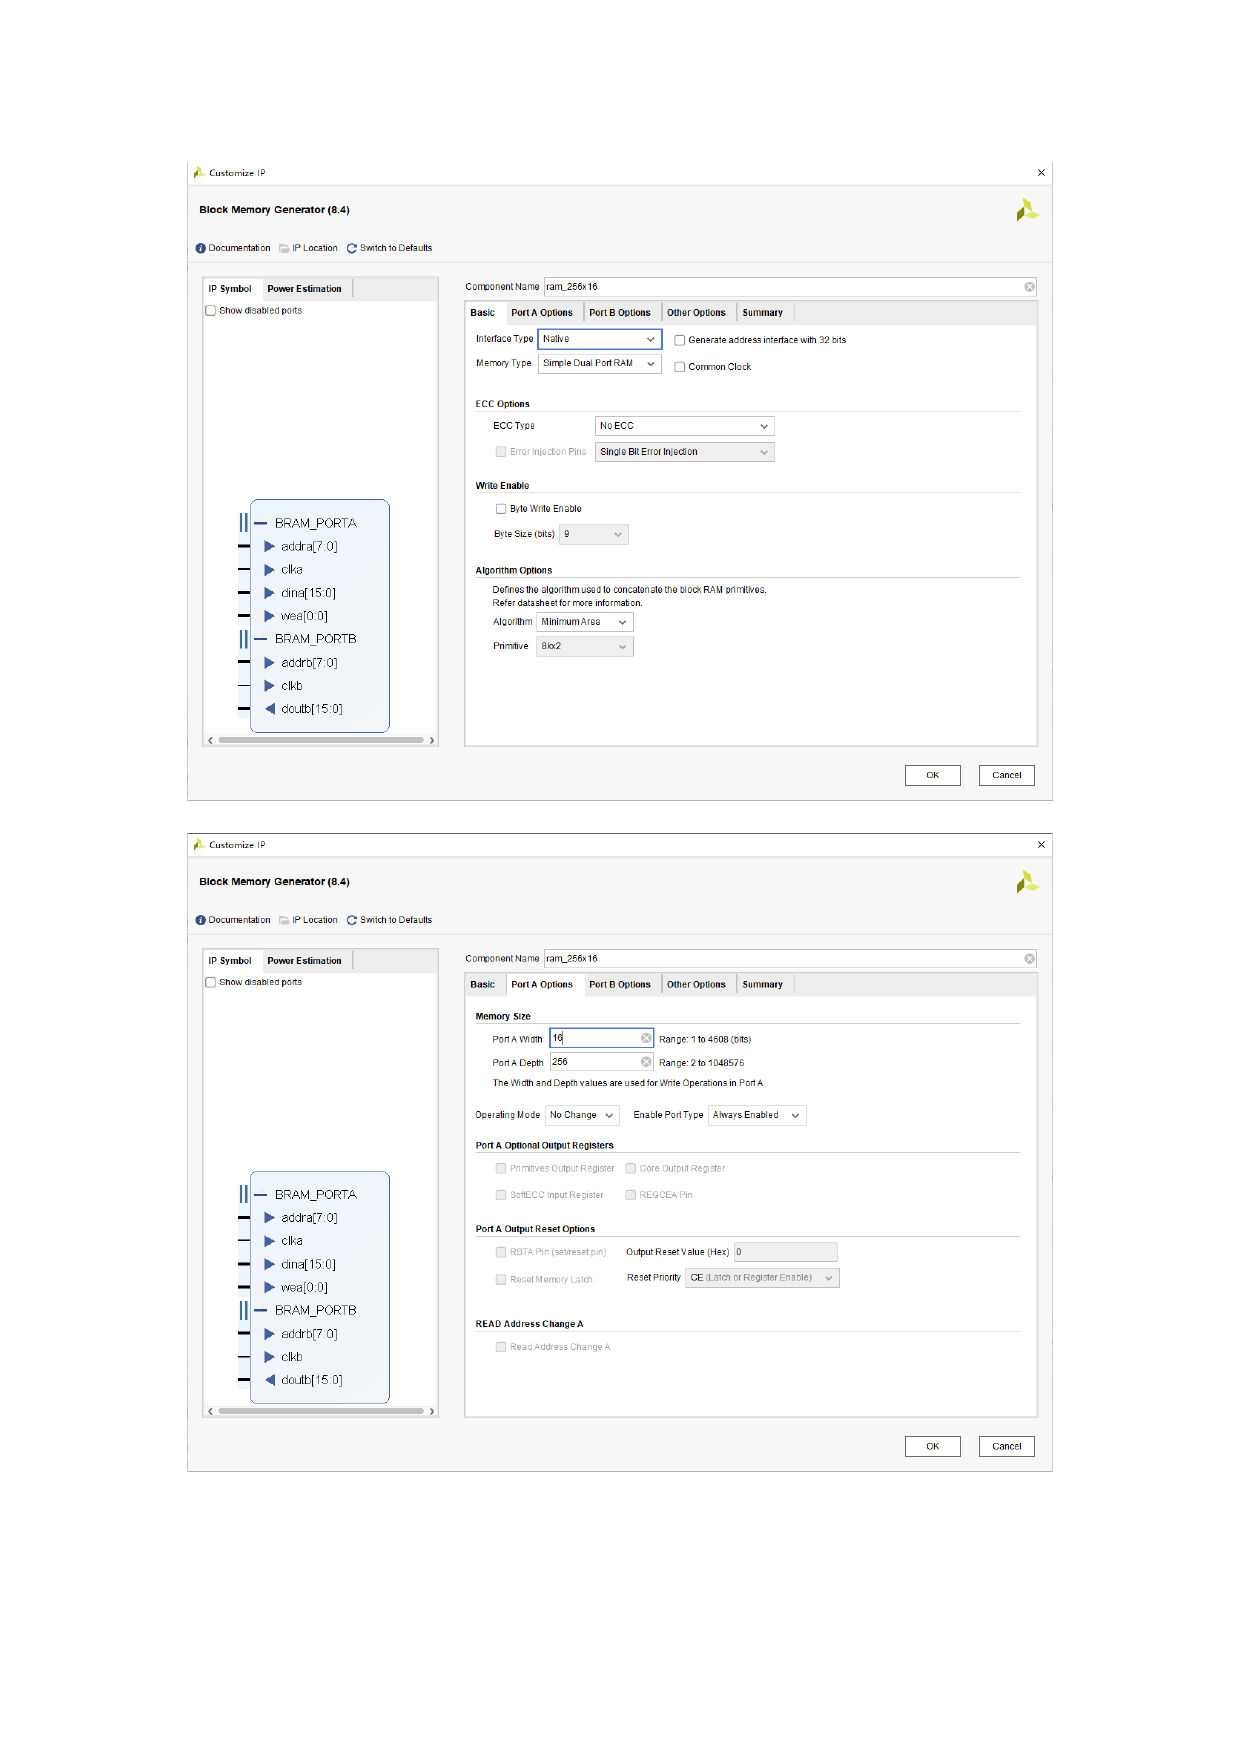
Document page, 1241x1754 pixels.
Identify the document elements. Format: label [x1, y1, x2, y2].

picture [187, 833, 1053, 1472]
picture [187, 162, 1053, 801]
